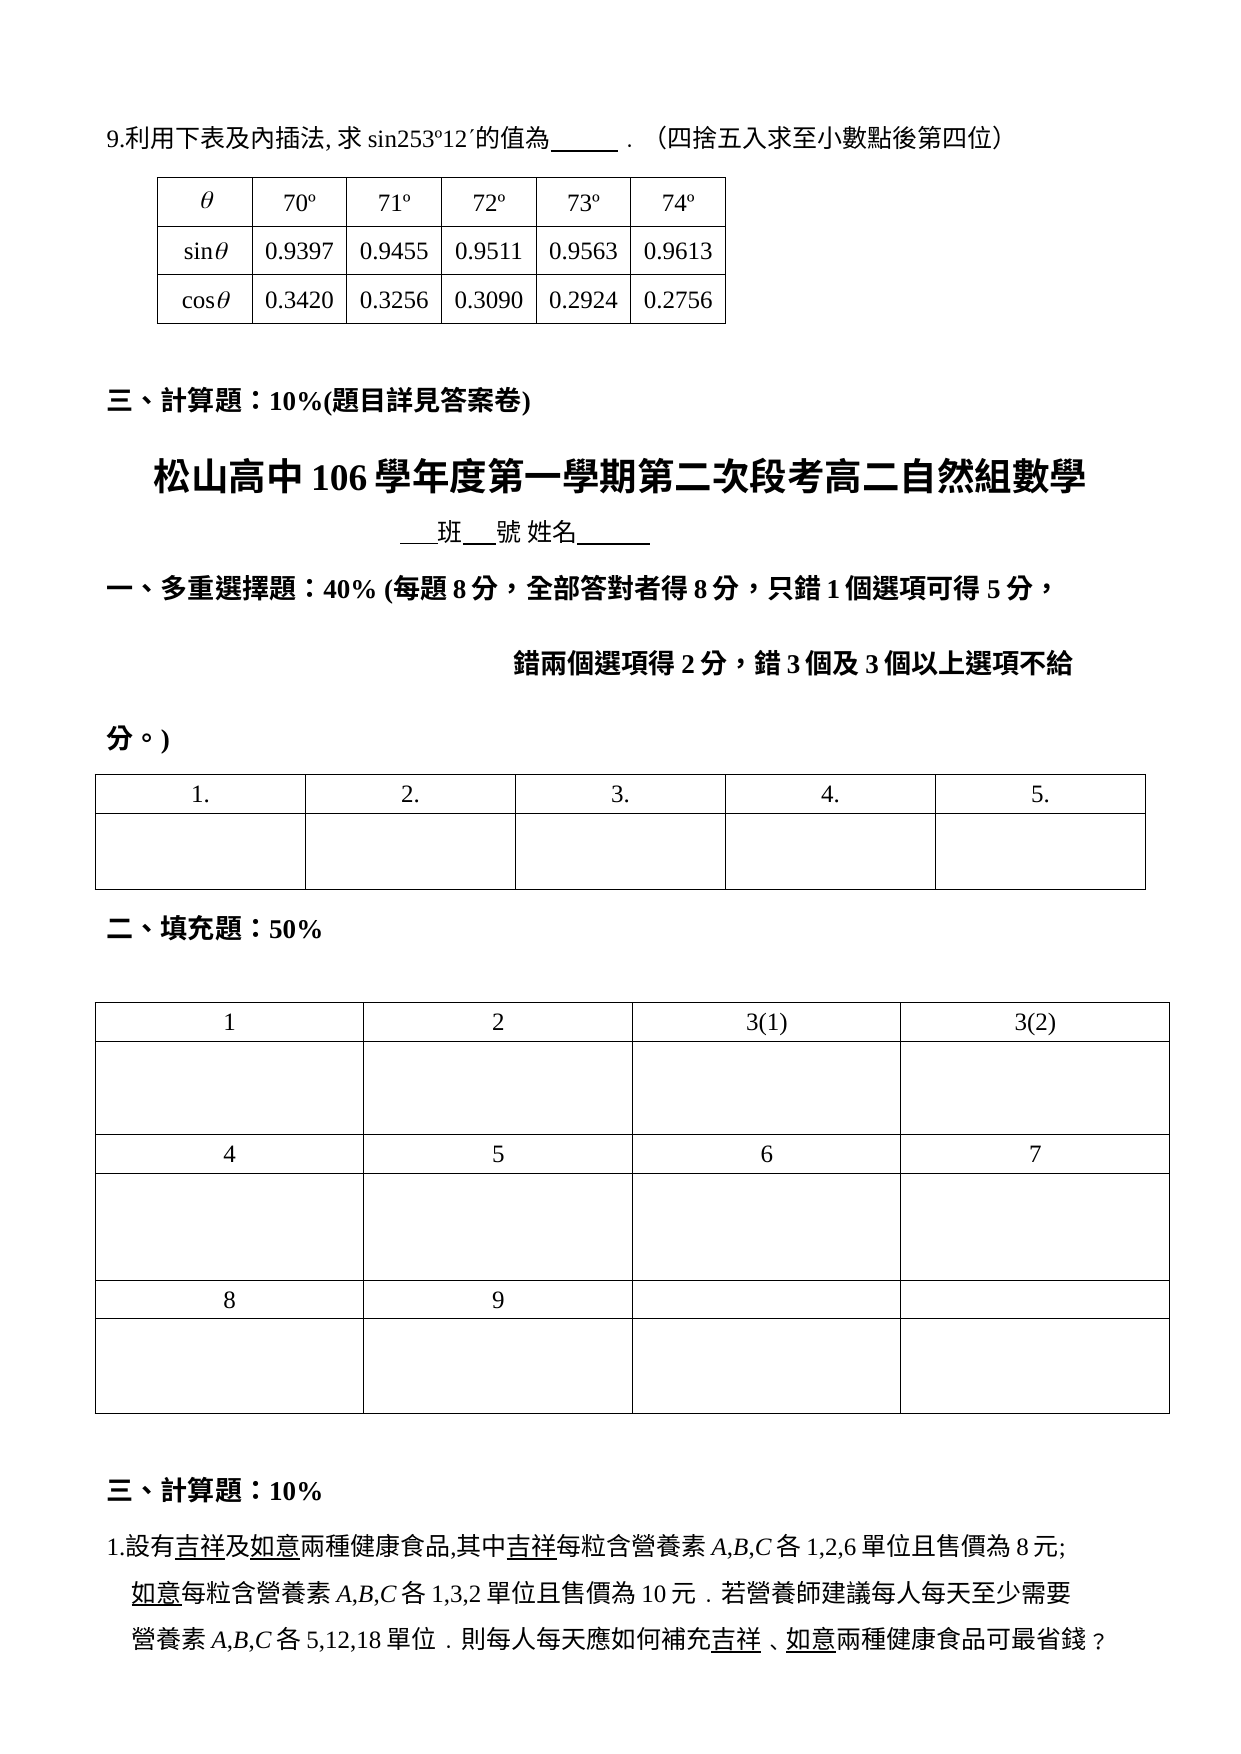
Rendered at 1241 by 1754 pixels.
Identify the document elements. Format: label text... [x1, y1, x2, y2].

table_header 2. [306, 775, 515, 812]
table_cell 0.9397 [253, 227, 346, 274]
table_cell 6 [633, 1135, 900, 1172]
text 9.利用下表及內插法, 求sin253º12的值為 ﹒（四捨五入求至小數點後第四位） [106, 118, 1134, 156]
table_cell [306, 814, 515, 888]
table_cell sin [158, 227, 252, 274]
table_cell [364, 1319, 632, 1413]
text 三、計算題：10% [106, 1451, 1134, 1526]
table_cell [901, 1319, 1169, 1413]
table_header 5. [936, 775, 1145, 812]
table_cell [901, 1281, 1169, 1318]
text 營養素A,B,C各5,12,18單位﹒則每人每天應如何補充吉祥﹑如意兩種健康食品可最省錢﹖ [106, 1619, 1134, 1657]
table_cell 0.9563 [537, 227, 630, 274]
table_cell 4 [96, 1135, 363, 1172]
table_cell cos [158, 275, 252, 323]
table_cell 0.2924 [537, 275, 630, 323]
table_header 3(1) [633, 1003, 900, 1041]
table_cell 0.3420 [253, 275, 346, 323]
table_header 74º [631, 178, 725, 226]
text 二、填充題：50% [106, 890, 1134, 964]
table_header 1 [96, 1003, 363, 1041]
table_header 4. [726, 775, 935, 812]
table_cell [96, 814, 305, 888]
table_cell 0.9455 [347, 227, 441, 274]
table_cell [364, 1174, 632, 1280]
table_cell [96, 1319, 363, 1413]
table_cell [633, 1319, 900, 1413]
table_cell [96, 1042, 363, 1134]
table_header 71º [347, 178, 441, 226]
table_cell [364, 1042, 632, 1134]
table_header 3. [516, 775, 725, 812]
table_header 1. [96, 775, 305, 812]
text 如意每粒含營養素A,B,C各1,3,2單位且售價為10元﹒若營養師建議每人每天至少需要 [106, 1573, 1134, 1610]
table_header 72º [442, 178, 536, 226]
table_cell 0.3090 [442, 275, 536, 323]
table_cell [516, 814, 725, 888]
table_cell [96, 1174, 363, 1280]
table_cell 0.9511 [442, 227, 536, 274]
table_cell [901, 1174, 1169, 1280]
table_cell [726, 814, 935, 888]
table_cell [633, 1281, 900, 1318]
table_cell [936, 814, 1145, 888]
table_cell [633, 1042, 900, 1134]
table_header 3(2) [901, 1003, 1169, 1041]
table_cell [633, 1174, 900, 1280]
table_cell [901, 1042, 1169, 1134]
table_header 70º [253, 178, 346, 226]
table_header 2 [364, 1003, 632, 1041]
text 一、多重選擇題：40% (每題8分，全部答對者得8分，只錯1個選項可得 5分， [106, 549, 1134, 624]
table_cell 5 [364, 1135, 632, 1172]
table_cell 7 [901, 1135, 1169, 1172]
table_cell 0.3256 [347, 275, 441, 323]
table_header [158, 178, 252, 226]
table_cell 0.2756 [631, 275, 725, 323]
table_header 73º [537, 178, 630, 226]
text 1.設有吉祥及如意兩種健康食品,其中吉祥每粒含營養素A,B,C各1,2,6單位且售價為8元; [106, 1526, 1134, 1564]
table_cell 0.9613 [631, 227, 725, 274]
text 班 號 姓名 [106, 511, 1134, 549]
text 松山高中106學年度第一學期第二次段考高二自然組數學 [106, 436, 1134, 511]
table_cell 9 [364, 1281, 632, 1318]
text 錯兩個選項得2分，錯3個及3個以上選項不給分。) [106, 624, 1134, 774]
text 三、計算題：10%(題目詳見答案卷) [106, 361, 1134, 436]
table_cell 8 [96, 1281, 363, 1318]
